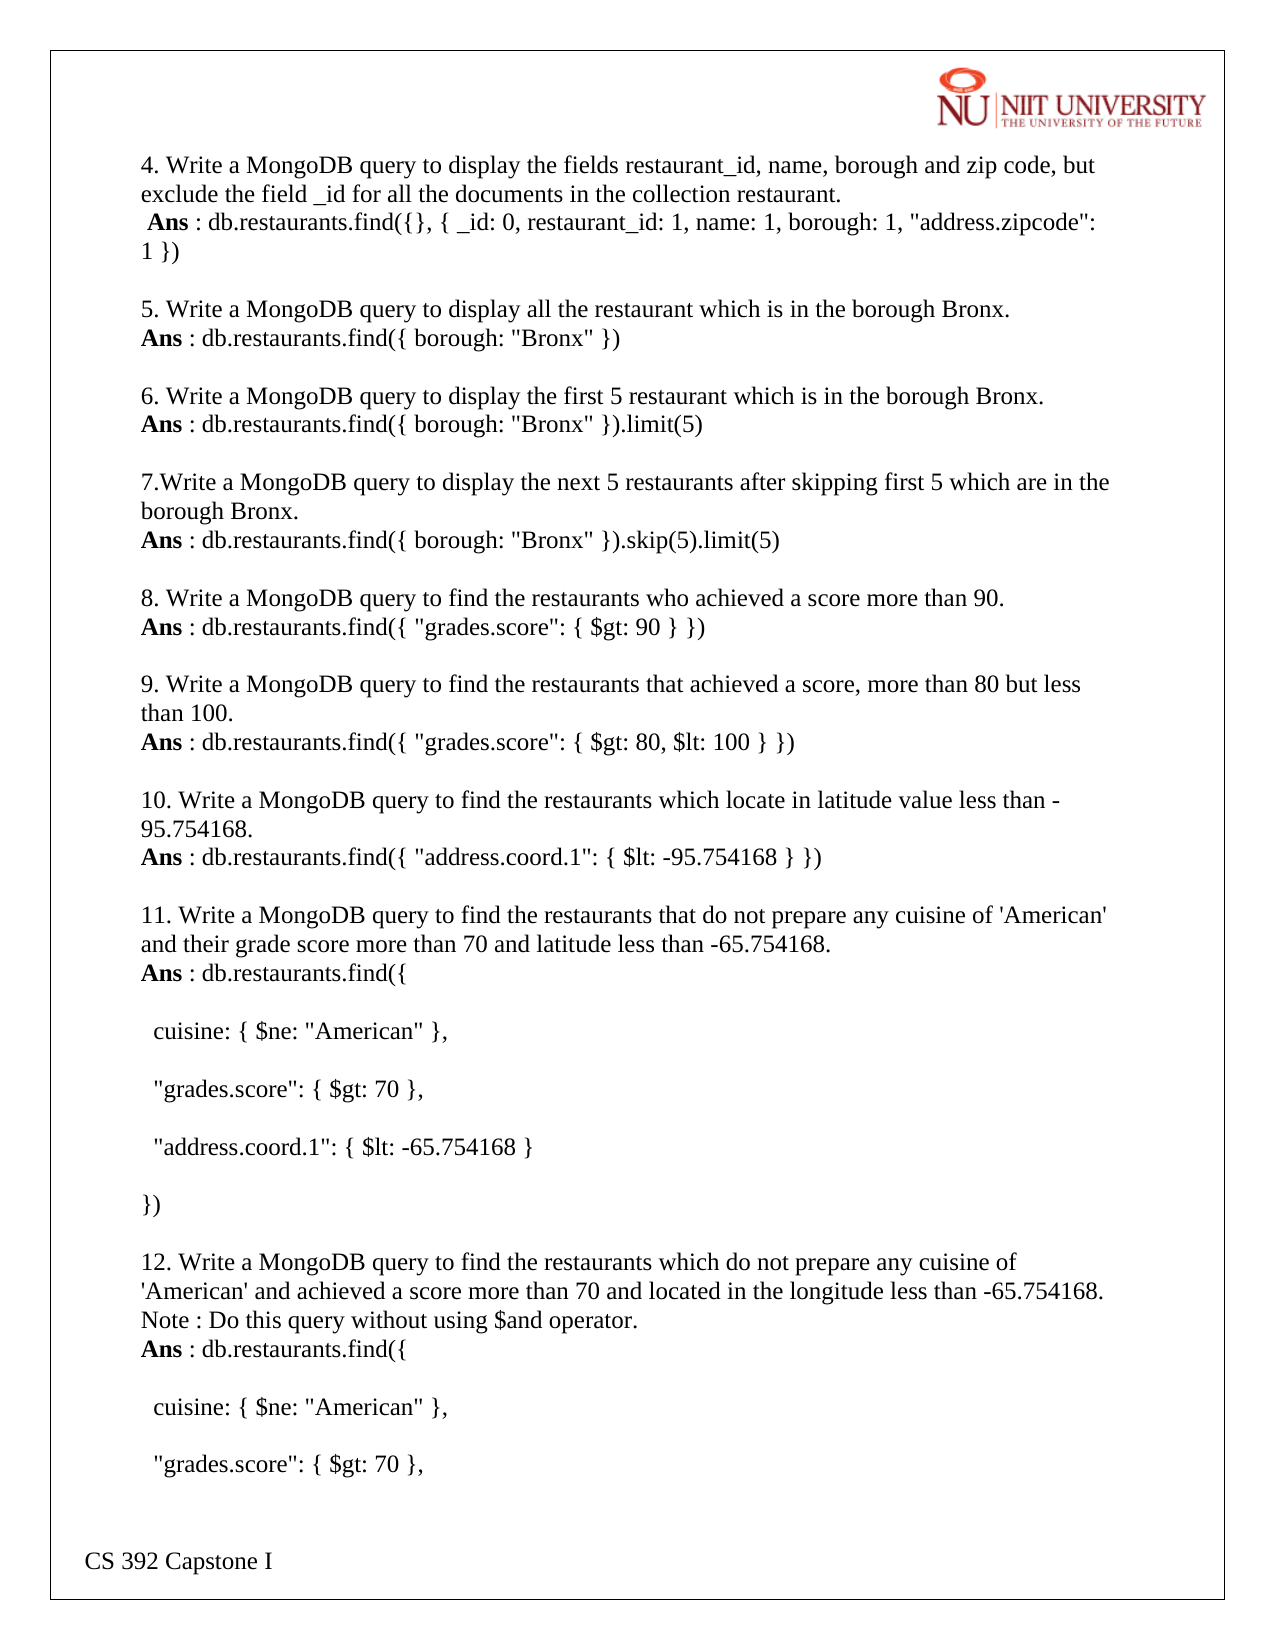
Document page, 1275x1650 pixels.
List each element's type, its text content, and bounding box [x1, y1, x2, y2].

text 8. Write a MongoDB query to find the restaurants who achieved a score more than 90. Ans : db.restaurants.find({ "grades.score": { $gt: 90 } }) [141, 583, 1125, 640]
text "grades.score": { $gt: 70 }, [141, 1449, 1125, 1478]
text cuisine: { $ne: "American" }, [141, 1016, 1125, 1044]
text 7.Write a MongoDB query to display the next 5 restaurants after skipping first 5 which are in the borough Bronx. Ans : db.restaurants.find({ borough: "Bronx" }).skip(5).limit(5) [141, 467, 1125, 554]
text 4. Write a MongoDB query to display the fields restaurant_id, name, borough and zip code, but exclude the field _id for all the documents in the collection restaurant. Ans : db.restaurants.find({}, { _id: 0, restaurant_id: 1, name: 1, borough: 1, "address.zipcode": 1 }) [141, 150, 1125, 265]
picture [923, 57, 1218, 138]
text 9. Write a MongoDB query to find the restaurants that achieved a score, more than 80 but less than 100. Ans : db.restaurants.find({ "grades.score": { $gt: 80, $lt: 100 } }) [141, 669, 1125, 756]
text 6. Write a MongoDB query to display the first 5 restaurant which is in the borough Bronx. Ans : db.restaurants.find({ borough: "Bronx" }).limit(5) [141, 381, 1125, 438]
text 12. Write a MongoDB query to find the restaurants which do not prepare any cuisine of 'American' and achieved a score more than 70 and located in the longitude less than -65.754168. Note : Do this query without using $and operator. Ans : db.restaurants.find({ [141, 1247, 1125, 1362]
text cuisine: { $ne: "American" }, [141, 1392, 1125, 1420]
text 10. Write a MongoDB query to find the restaurants which locate in latitude value less than -95.754168. Ans : db.restaurants.find({ "address.coord.1": { $lt: -95.754168 } }) [141, 785, 1125, 871]
text "grades.score": { $gt: 70 }, [141, 1074, 1125, 1102]
text }) [141, 1189, 1125, 1218]
text 5. Write a MongoDB query to display all the restaurant which is in the borough Bronx. Ans : db.restaurants.find({ borough: "Bronx" }) [141, 294, 1125, 352]
text 11. Write a MongoDB query to find the restaurants that do not prepare any cuisine of 'American' and their grade score more than 70 and latitude less than -65.754168. Ans : db.restaurants.find({ [141, 900, 1125, 987]
text "address.coord.1": { $lt: -65.754168 } [141, 1132, 1125, 1160]
